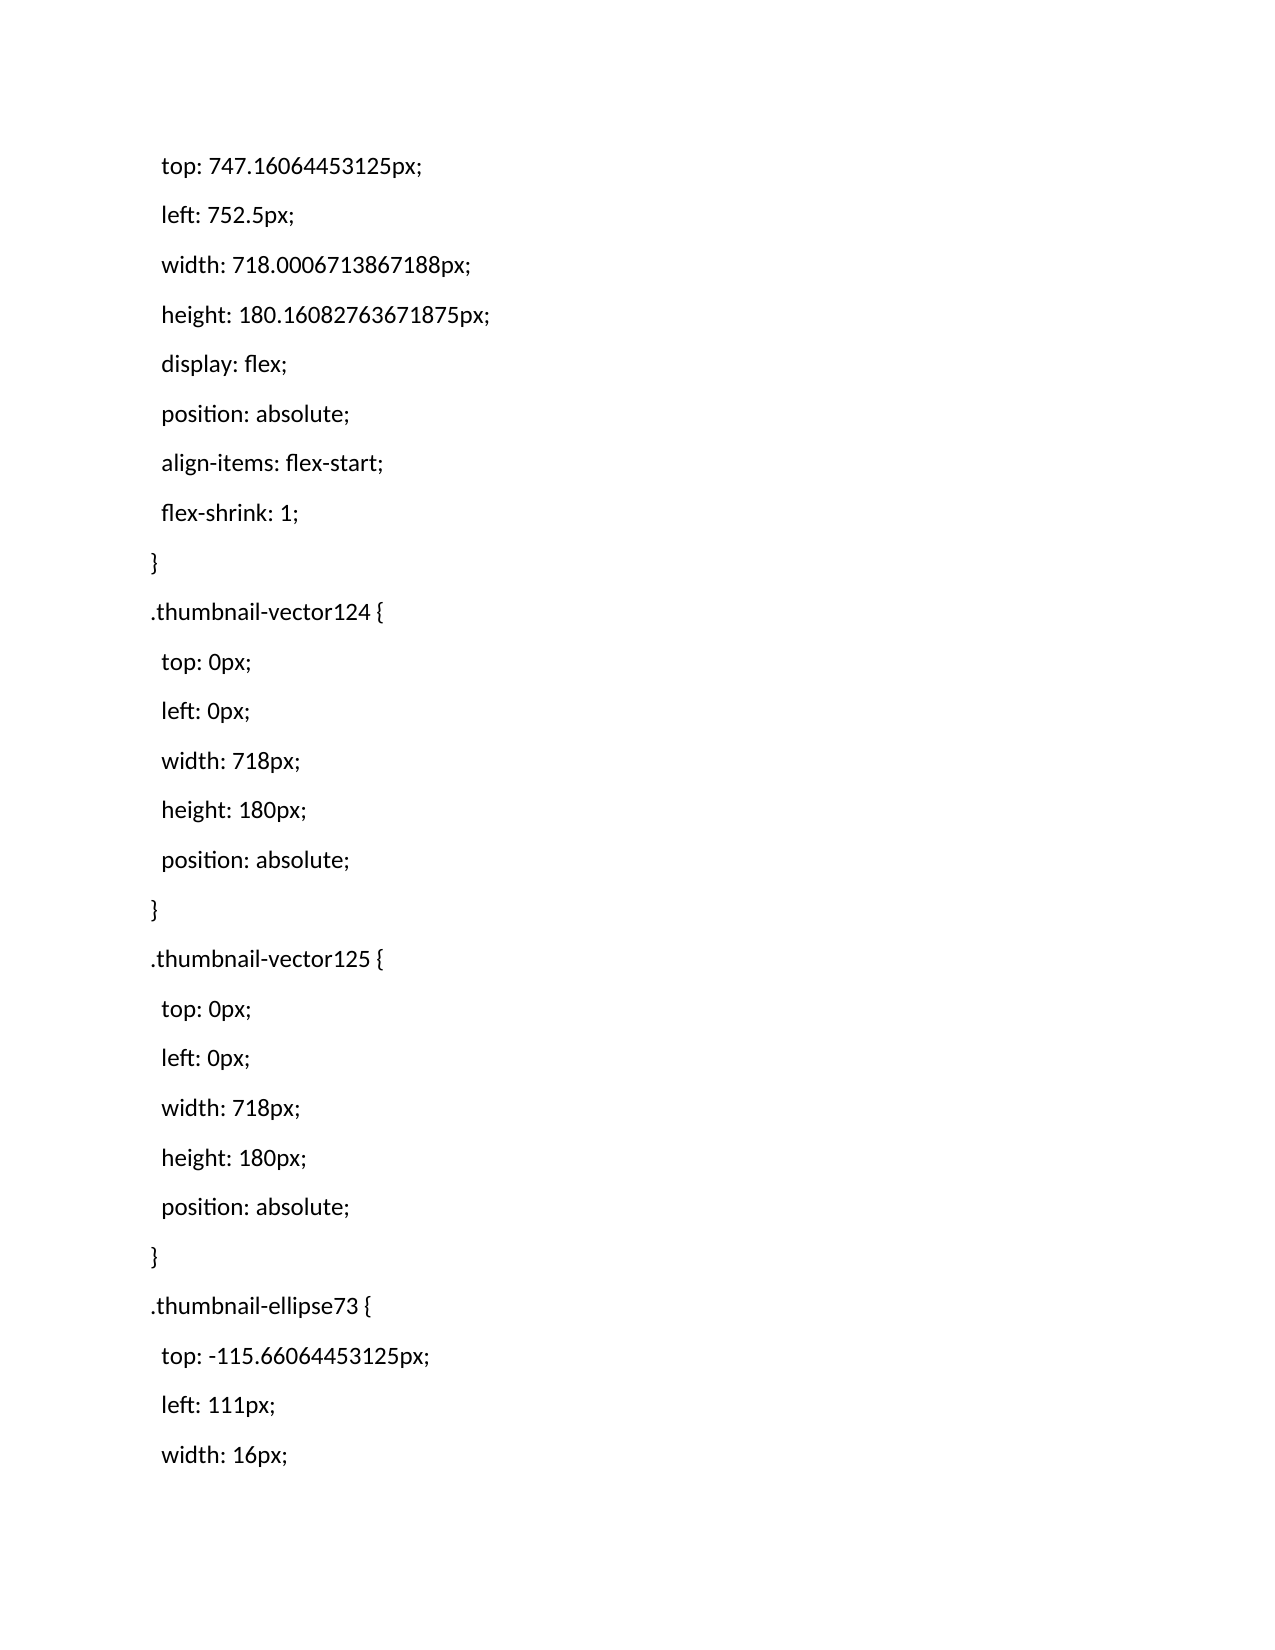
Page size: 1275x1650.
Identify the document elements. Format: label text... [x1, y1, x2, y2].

text .thumbnail-vector125 { [150, 943, 1125, 974]
text position: absolute; [150, 1191, 1125, 1222]
text width: 718px; [150, 1092, 1125, 1123]
text position: absolute; [150, 398, 1125, 428]
text width: 16px; [150, 1439, 1125, 1470]
text left: 0px; [150, 695, 1125, 726]
text left: 111px; [150, 1389, 1125, 1420]
text height: 180.16082763671875px; [150, 299, 1125, 329]
text align-items: flex-start; [150, 447, 1125, 478]
text } [150, 894, 1125, 924]
text height: 180px; [150, 1142, 1125, 1172]
text } [150, 1241, 1125, 1271]
text top: -115.66064453125px; [150, 1340, 1125, 1371]
text .thumbnail-ellipse73 { [150, 1290, 1125, 1321]
text top: 747.16064453125px; [150, 150, 1125, 181]
text } [150, 547, 1125, 577]
text width: 718px; [150, 745, 1125, 776]
text width: 718.0006713867188px; [150, 249, 1125, 280]
text top: 0px; [150, 646, 1125, 676]
text .thumbnail-vector124 { [150, 596, 1125, 627]
text height: 180px; [150, 794, 1125, 825]
text left: 0px; [150, 1042, 1125, 1073]
text left: 752.5px; [150, 199, 1125, 230]
text top: 0px; [150, 993, 1125, 1023]
text position: absolute; [150, 844, 1125, 875]
text display: flex; [150, 348, 1125, 379]
text flex-shrink: 1; [150, 497, 1125, 528]
